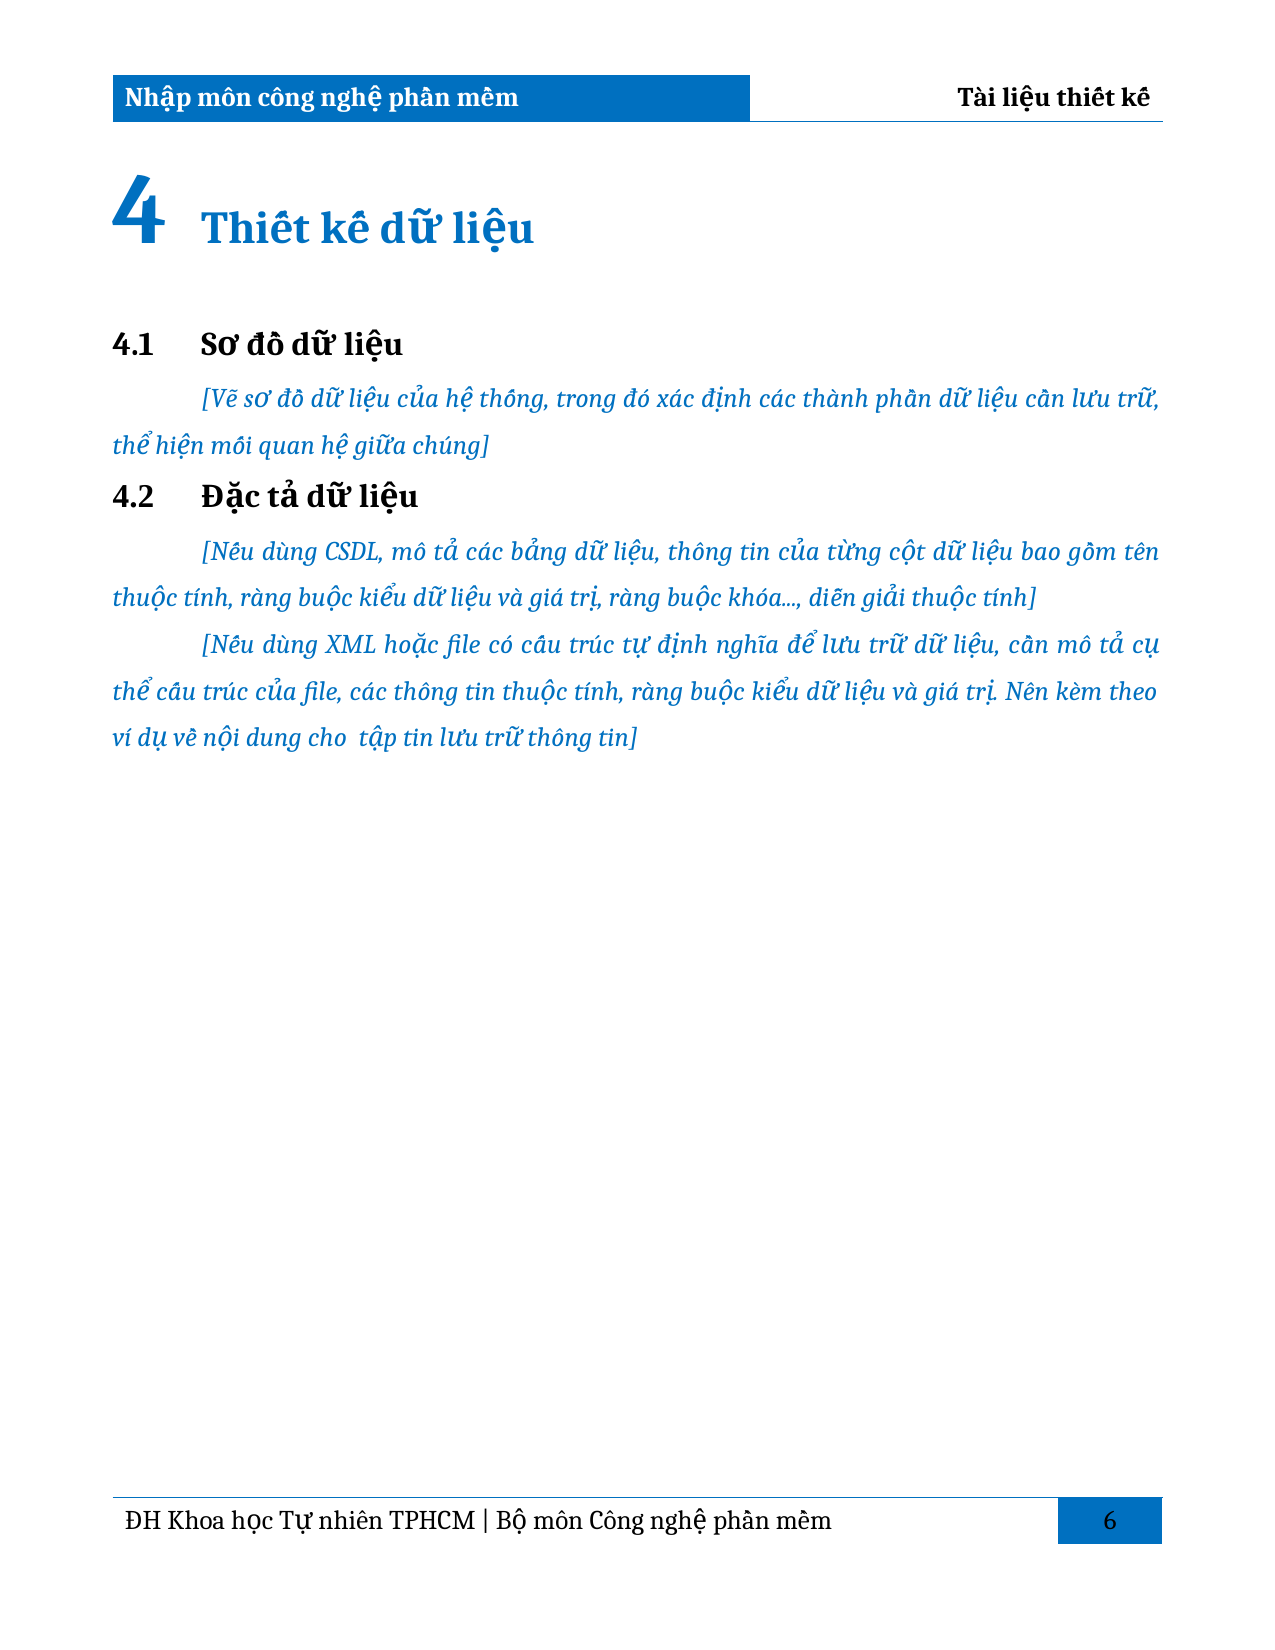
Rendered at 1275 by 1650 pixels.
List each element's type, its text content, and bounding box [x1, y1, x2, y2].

text [Nếu dùng CSDL, mô tả các bảng dữ liệu, thông tin của từng cột dữ liệu bao gồm tên thuộc tính, ràng buộc kiểu dữ liệu và giá trị, ràng buộc khóa..., diễn giải thuộc tính] [112, 536, 1162, 614]
subtitle Đặc tả dữ liệu [112, 477, 1162, 516]
subtitle Thiết kế dữ liệu [112, 153, 1162, 268]
text [Vẽ sơ đồ dữ liệu của hệ thống, trong đó xác định các thành phần dữ liệu cần lưu trữ, thể hiện mối quan hệ giữa chúng] [112, 383, 1162, 461]
text [Nếu dùng XML hoặc file có cấu trúc tự định nghĩa để lưu trữ dữ liệu, cần mô tả cụ thể cấu trúc của file, các thông tin thuộc tính, ràng buộc kiểu dữ liệu và giá trị. Nên kèm theo ví dụ về nội dung cho tập tin lưu trữ thông tin] [112, 629, 1162, 754]
subtitle Sơ đồ dữ liệu [112, 326, 1162, 364]
